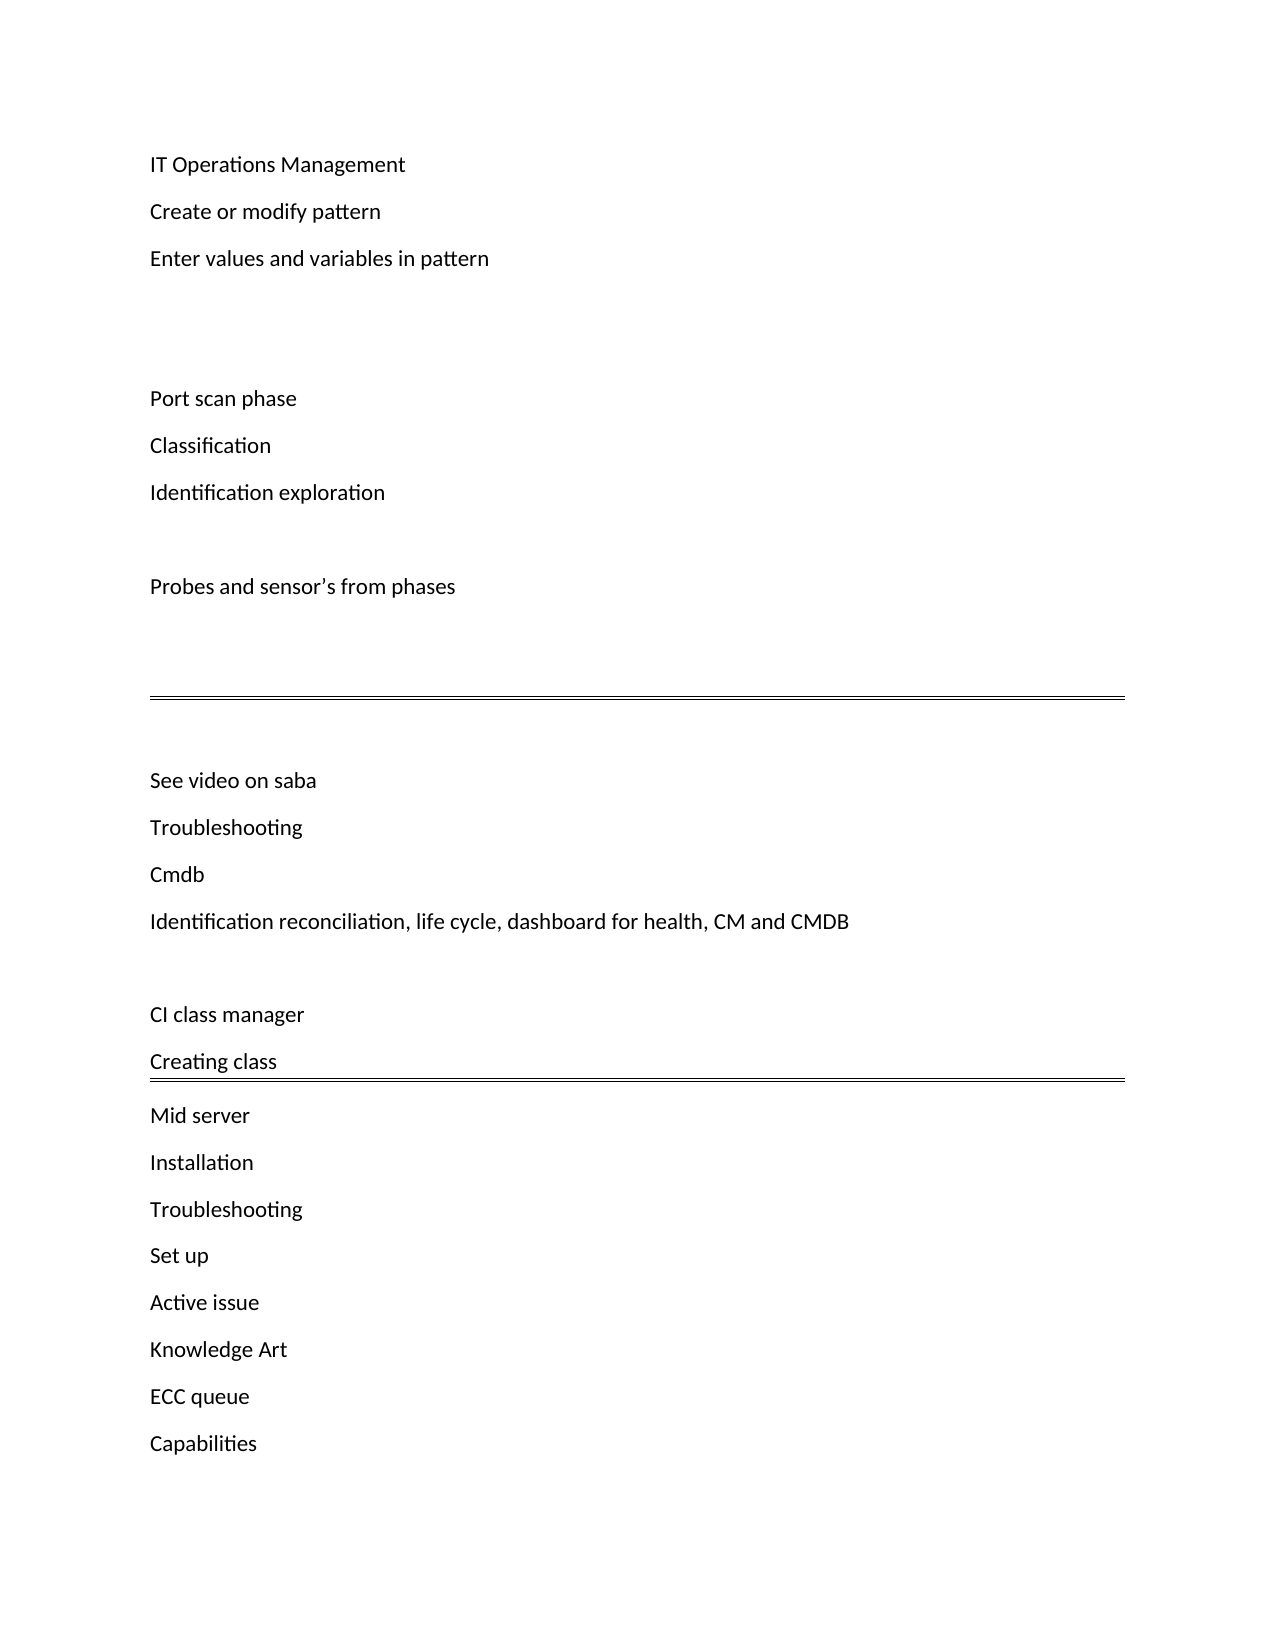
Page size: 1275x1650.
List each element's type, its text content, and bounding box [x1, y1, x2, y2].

text Set up [150, 1242, 1125, 1270]
text IT Operations Management [150, 150, 1125, 178]
text Mid server [150, 1101, 1125, 1129]
text Active issue [150, 1288, 1125, 1317]
text ECC queue [150, 1382, 1125, 1410]
text Classification [150, 431, 1125, 459]
text Port scan phase [150, 384, 1125, 412]
text Capabilities [150, 1429, 1125, 1457]
text See video on saba [150, 766, 1125, 794]
text CI class manager [150, 1001, 1125, 1028]
text Creating class [150, 1047, 1125, 1078]
text Installation [150, 1148, 1125, 1176]
text Enter values and variables in pattern [150, 244, 1125, 272]
text Create or modify pattern [150, 197, 1125, 225]
text Probes and sensor’s from phases [150, 572, 1125, 600]
text Troubleshooting [150, 813, 1125, 841]
text Cmdb [150, 860, 1125, 888]
text Identification exploration [150, 478, 1125, 506]
text Knowledge Art [150, 1335, 1125, 1363]
text Troubleshooting [150, 1195, 1125, 1223]
text Identification reconciliation, life cycle, dashboard for health, CM and CMDB [150, 907, 1125, 935]
